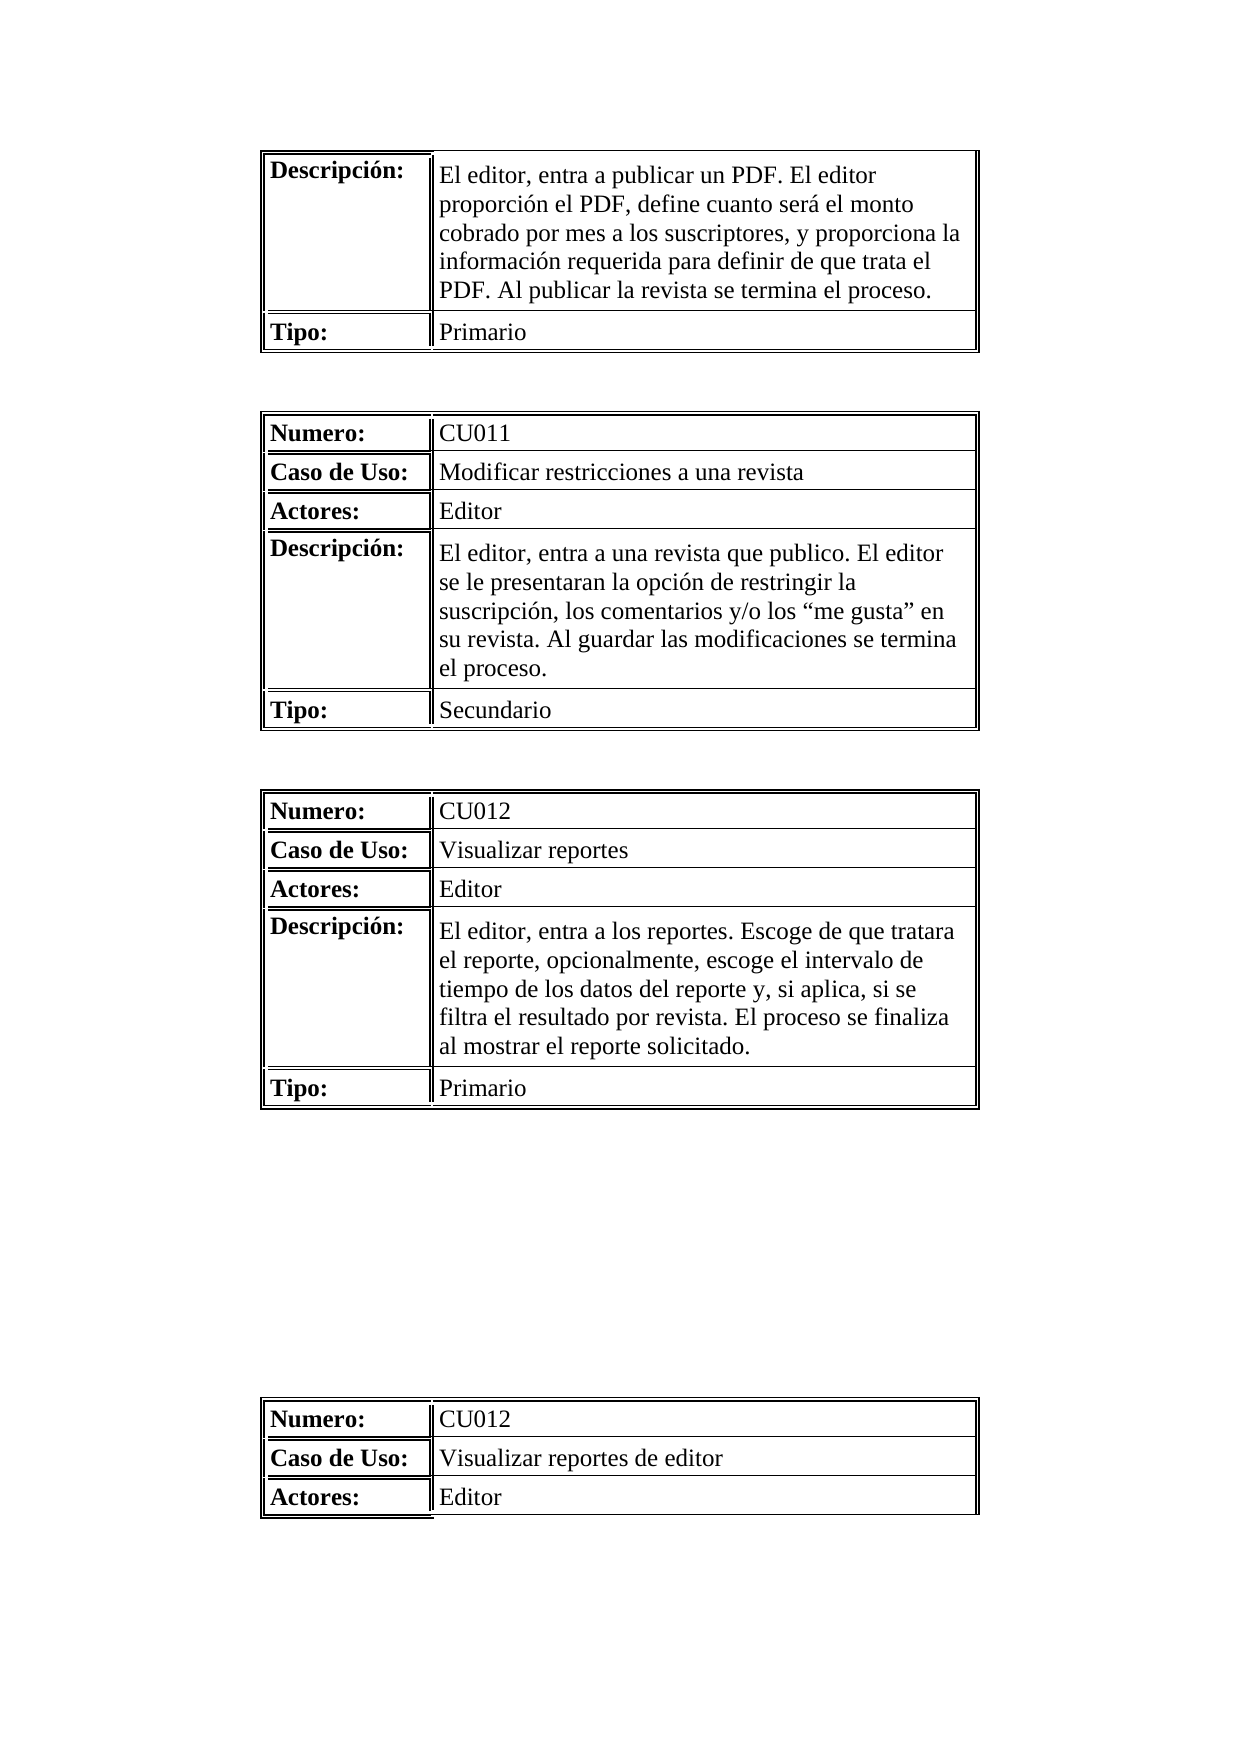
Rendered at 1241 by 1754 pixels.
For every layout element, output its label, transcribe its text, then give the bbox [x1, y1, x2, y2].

table_cell Visualizar reportes [434, 829, 975, 867]
table_cell Descripción: [263, 528, 432, 688]
table_header CU012 [432, 1401, 975, 1436]
table_cell Actores: [263, 1475, 432, 1514]
table_cell Visualizar reportes de editor [434, 1437, 975, 1475]
table_cell El editor, entra a una revista que publico. El editor se le presentaran la opción de restringir la suscripción, los comentarios y/o los “me gusta” en su revista. Al guardar las modificaciones se termina el proceso. [434, 529, 975, 688]
table_header Numero: [263, 791, 432, 828]
table_cell Secundario [432, 689, 975, 727]
table_cell Caso de Uso: [263, 450, 432, 489]
table_cell Primario [432, 311, 975, 349]
table_cell El editor, entra a los reportes. Escoge de que tratara el reporte, opcionalmente, escoge el intervalo de tiempo de los datos del reporte y, si aplica, si se filtra el resultado por revista. El proceso se finaliza al mostrar el reporte solicitado. [434, 907, 975, 1066]
table_cell Tipo: [263, 1066, 432, 1105]
table_cell Modificar restricciones a una revista [434, 451, 975, 489]
table_cell Caso de Uso: [263, 1436, 432, 1475]
table_cell Tipo: [263, 310, 432, 349]
table_cell Editor [434, 868, 975, 906]
table_cell Editor [434, 490, 975, 528]
table_cell Caso de Uso: [263, 828, 432, 867]
table_header Numero: [263, 1398, 432, 1436]
table_cell Primario [432, 1067, 975, 1105]
table_cell Tipo: [263, 688, 432, 727]
table_cell Actores: [263, 867, 432, 906]
table_cell Descripción: [263, 906, 432, 1066]
table_cell El editor, entra a publicar un PDF. El editor proporción el PDF, define cuanto será el monto cobrado por mes a los suscriptores, y proporciona la información requerida para definir de que trata el PDF. Al publicar la revista se termina el proceso. [432, 151, 975, 309]
table_cell Actores: [263, 489, 432, 528]
table_header CU011 [432, 415, 975, 450]
table_header CU012 [432, 793, 975, 828]
table_cell Descripción: [263, 152, 432, 309]
table_header Numero: [263, 412, 432, 450]
table_cell Editor [432, 1476, 975, 1514]
